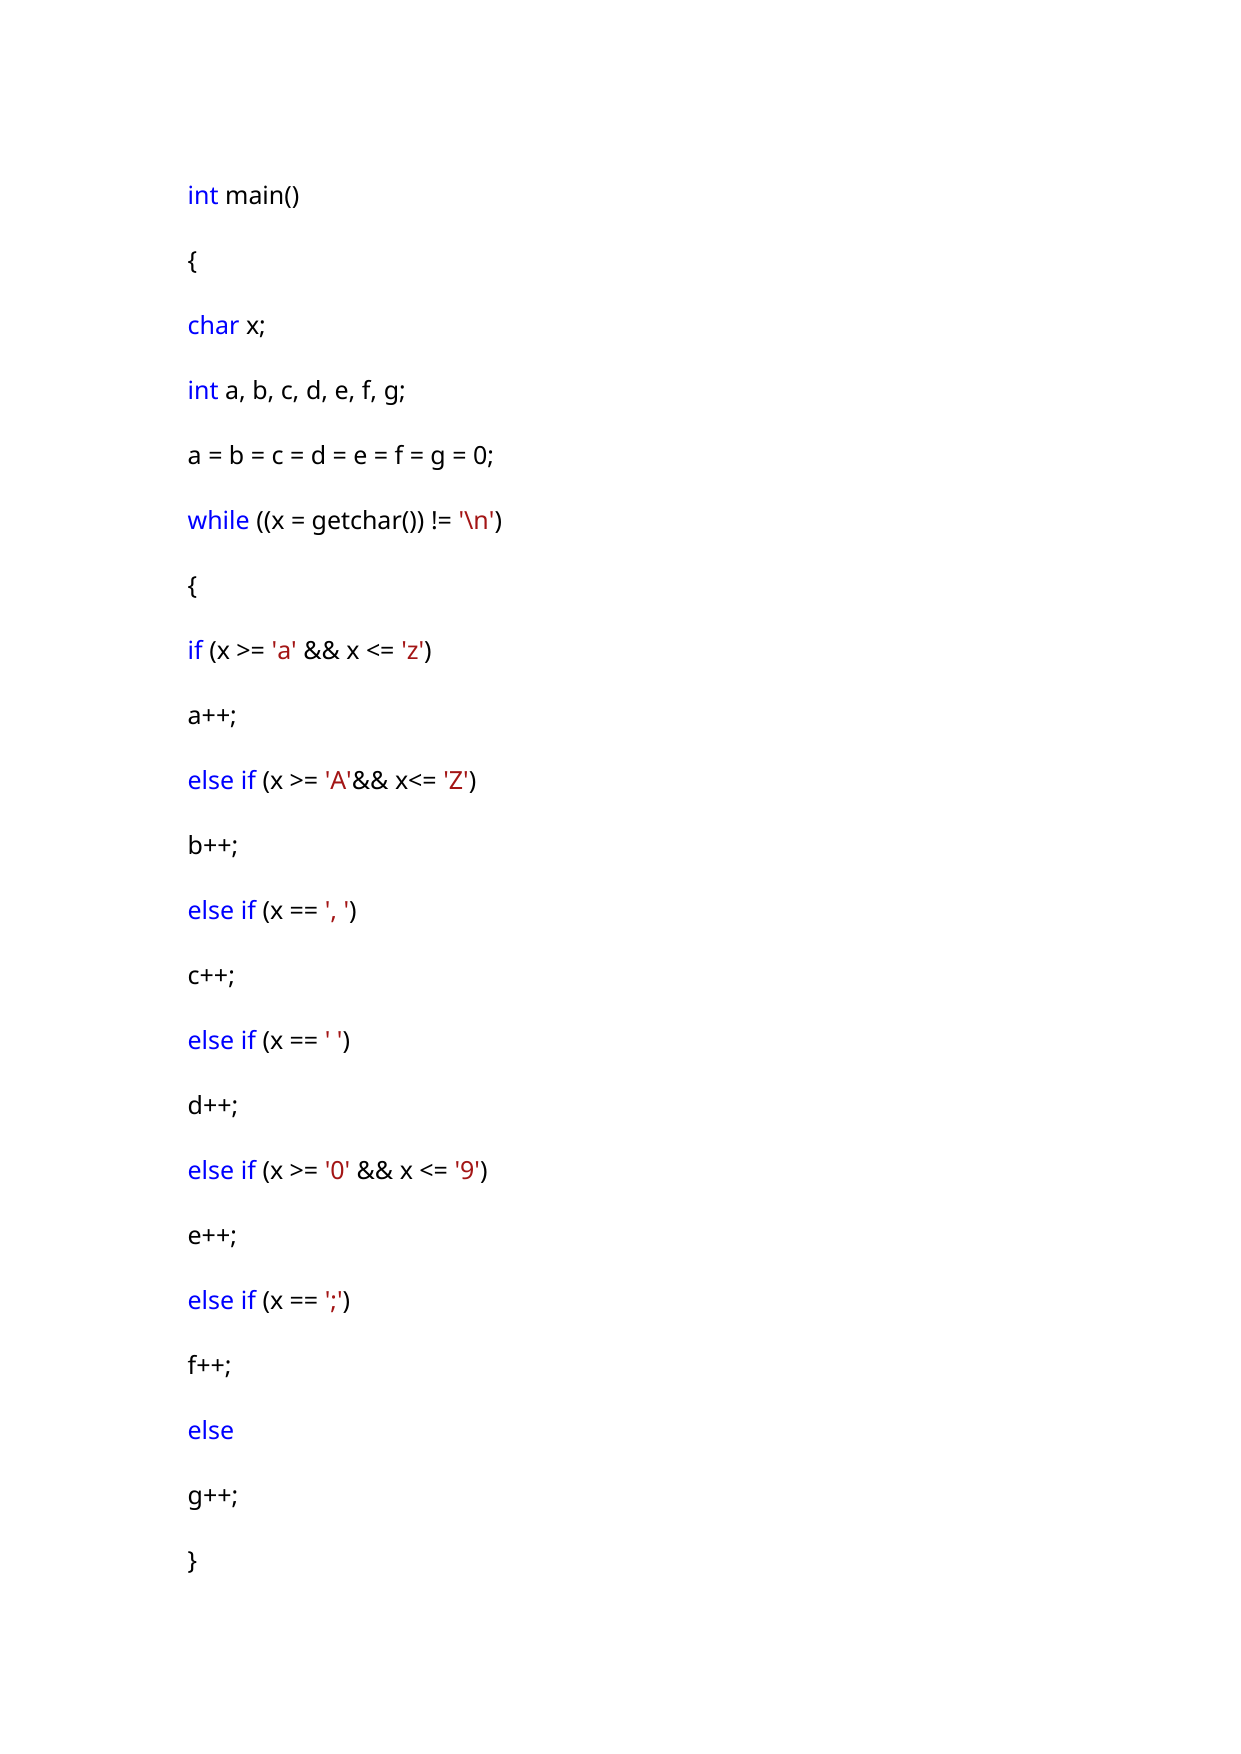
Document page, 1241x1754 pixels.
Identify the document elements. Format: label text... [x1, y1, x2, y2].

text f++; [187, 1332, 1053, 1397]
text else if (x == ';') [187, 1267, 1053, 1332]
text a++; [187, 682, 1053, 747]
text g++; [187, 1462, 1053, 1527]
text } [187, 1527, 1053, 1592]
text else if (x >= 'A'&& x<= 'Z') [187, 747, 1053, 812]
text { [187, 227, 1053, 292]
text int a, b, c, d, e, f, g; [187, 357, 1053, 422]
text else [187, 1397, 1053, 1462]
text e++; [187, 1202, 1053, 1267]
text else if (x == ', ') [187, 877, 1053, 942]
text char x; [187, 292, 1053, 357]
text while ((x = getchar()) != '\n') [187, 487, 1053, 552]
text d++; [187, 1072, 1053, 1137]
text { [187, 552, 1053, 617]
text b++; [187, 812, 1053, 877]
text else if (x >= '0' && x <= '9') [187, 1137, 1053, 1202]
text if (x >= 'a' && x <= 'z') [187, 617, 1053, 682]
text c++; [187, 942, 1053, 1007]
text a = b = c = d = e = f = g = 0; [187, 422, 1053, 487]
text else if (x == ' ') [187, 1007, 1053, 1072]
text int main() [187, 162, 1053, 227]
